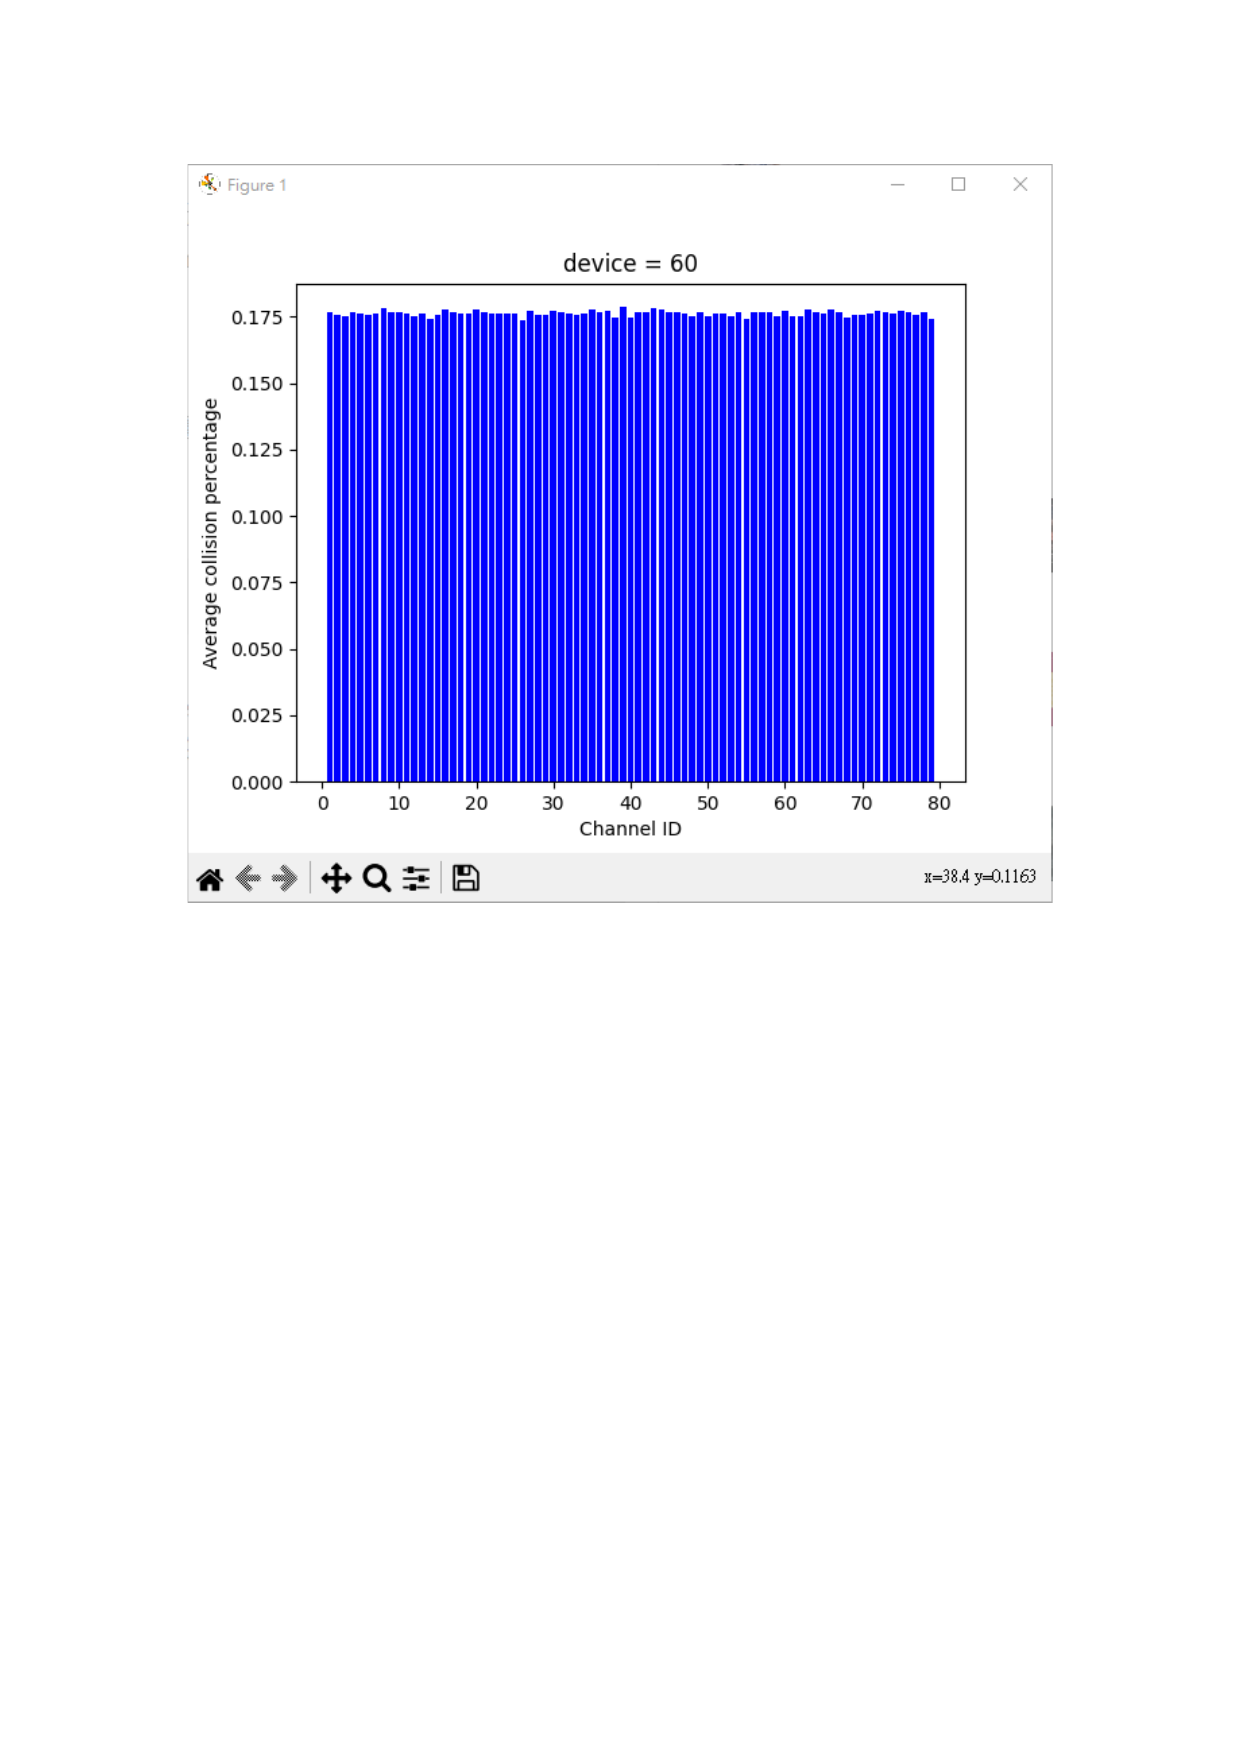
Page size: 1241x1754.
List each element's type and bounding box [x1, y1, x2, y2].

picture [187, 164, 1053, 903]
